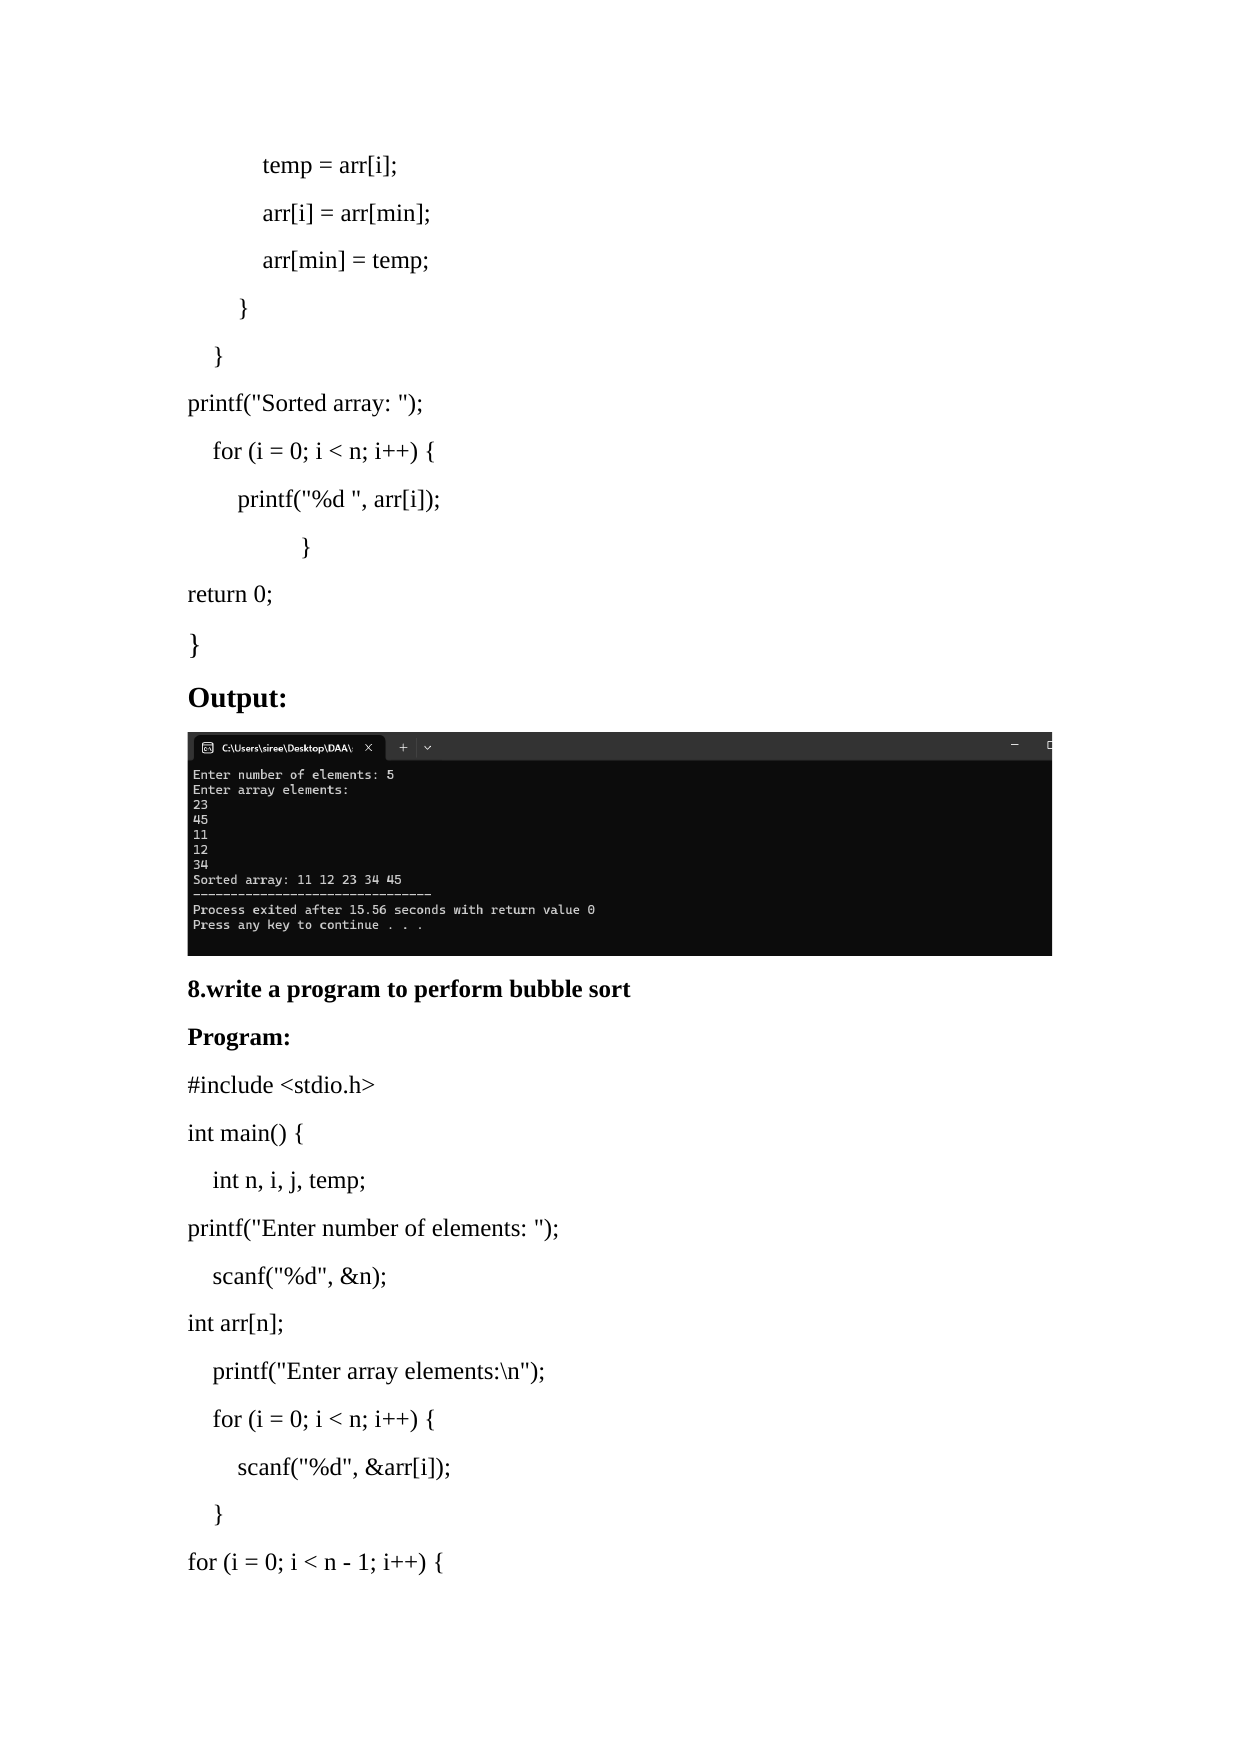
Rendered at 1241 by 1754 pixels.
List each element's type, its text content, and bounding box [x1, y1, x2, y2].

text for (i = 0; i < n - 1; i++) { [187, 1547, 1090, 1576]
text for (i = 0; i < n; i++) { [187, 436, 1090, 465]
text printf("Sorted array: "); [187, 388, 1090, 417]
text Output: [187, 680, 1090, 713]
text printf("Enter number of elements: "); [187, 1213, 1090, 1242]
picture [187, 732, 1053, 956]
text arr[i] = arr[min]; [187, 198, 1090, 226]
text } [187, 341, 1090, 369]
text temp = arr[i]; [187, 150, 1090, 179]
text } [187, 1499, 1090, 1528]
text scanf("%d", &n); [187, 1261, 1090, 1289]
text printf("Enter array elements:\n"); [187, 1356, 1090, 1385]
text for (i = 0; i < n; i++) { [187, 1404, 1090, 1433]
text int main() { [187, 1118, 1090, 1146]
text arr[min] = temp; [187, 245, 1090, 274]
text printf("%d ", arr[i]); [187, 484, 1090, 513]
text } [187, 532, 1090, 560]
text int n, i, j, temp; [187, 1165, 1090, 1194]
text int arr[n]; [187, 1308, 1090, 1337]
text scanf("%d", &arr[i]); [187, 1452, 1090, 1480]
text 8.write a program to perform bubble sort [187, 974, 1090, 1003]
text } [187, 293, 1090, 322]
text Program: [187, 1022, 1090, 1051]
text } [187, 627, 1090, 661]
text return 0; [187, 579, 1090, 608]
text #include <stdio.h> [187, 1070, 1090, 1099]
